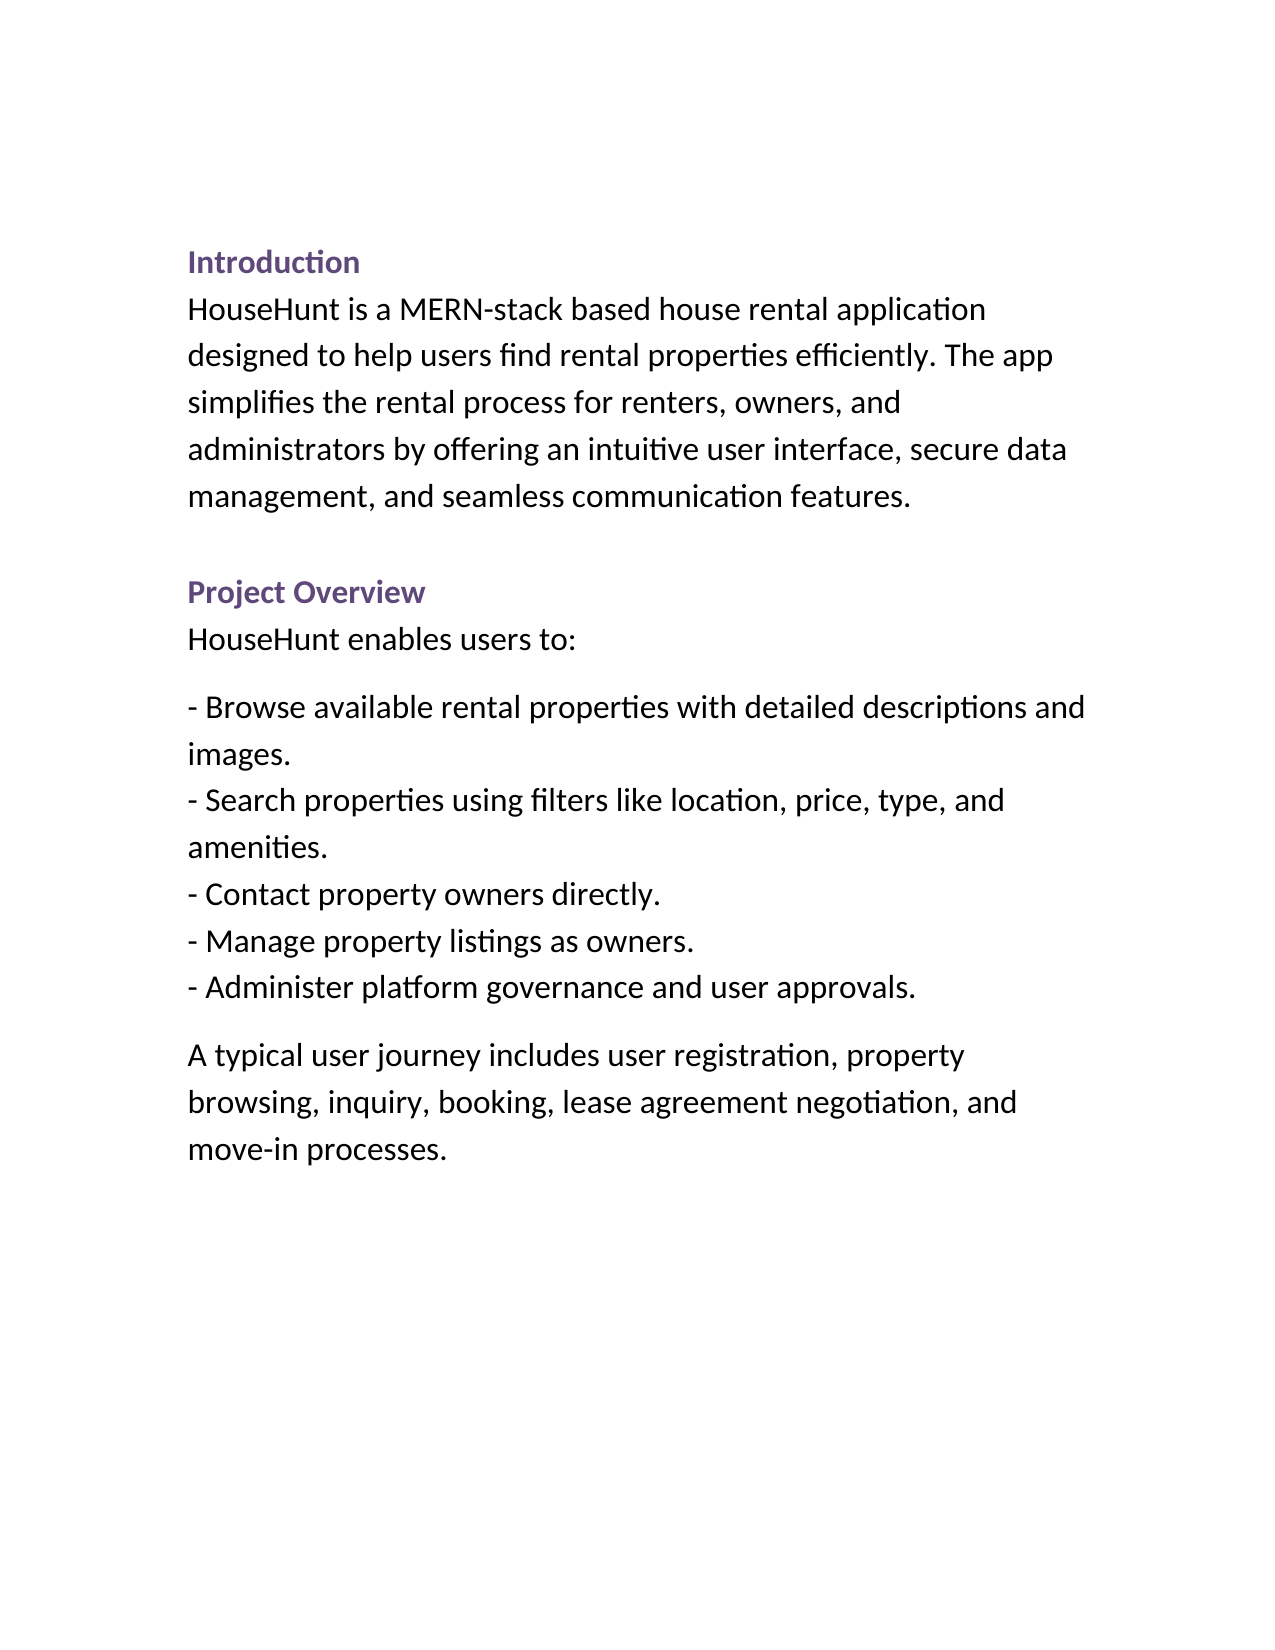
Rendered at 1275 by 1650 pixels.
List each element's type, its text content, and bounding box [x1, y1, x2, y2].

subtitle Project Overview [187, 572, 1087, 612]
text HouseHunt is a MERN-stack based house rental application designed to help users find rental properties efficiently. The app simplifies the rental process for renters, owners, and administrators by offering an intuitive user interface, secure data management, and seamless communication features. [187, 288, 1087, 516]
text A typical user journey includes user registration, property browsing, inquiry, booking, lease agreement negotiation, and move-in processes. [187, 1034, 1087, 1168]
subtitle Introduction [187, 241, 1087, 282]
text - Browse available rental properties with detailed descriptions and images. - Search properties using filters like location, price, type, and amenities. - Contact property owners directly. - Manage property listings as owners. - Administer platform governance and user approvals. [187, 686, 1087, 1007]
text HouseHunt enables users to: [187, 618, 1087, 659]
